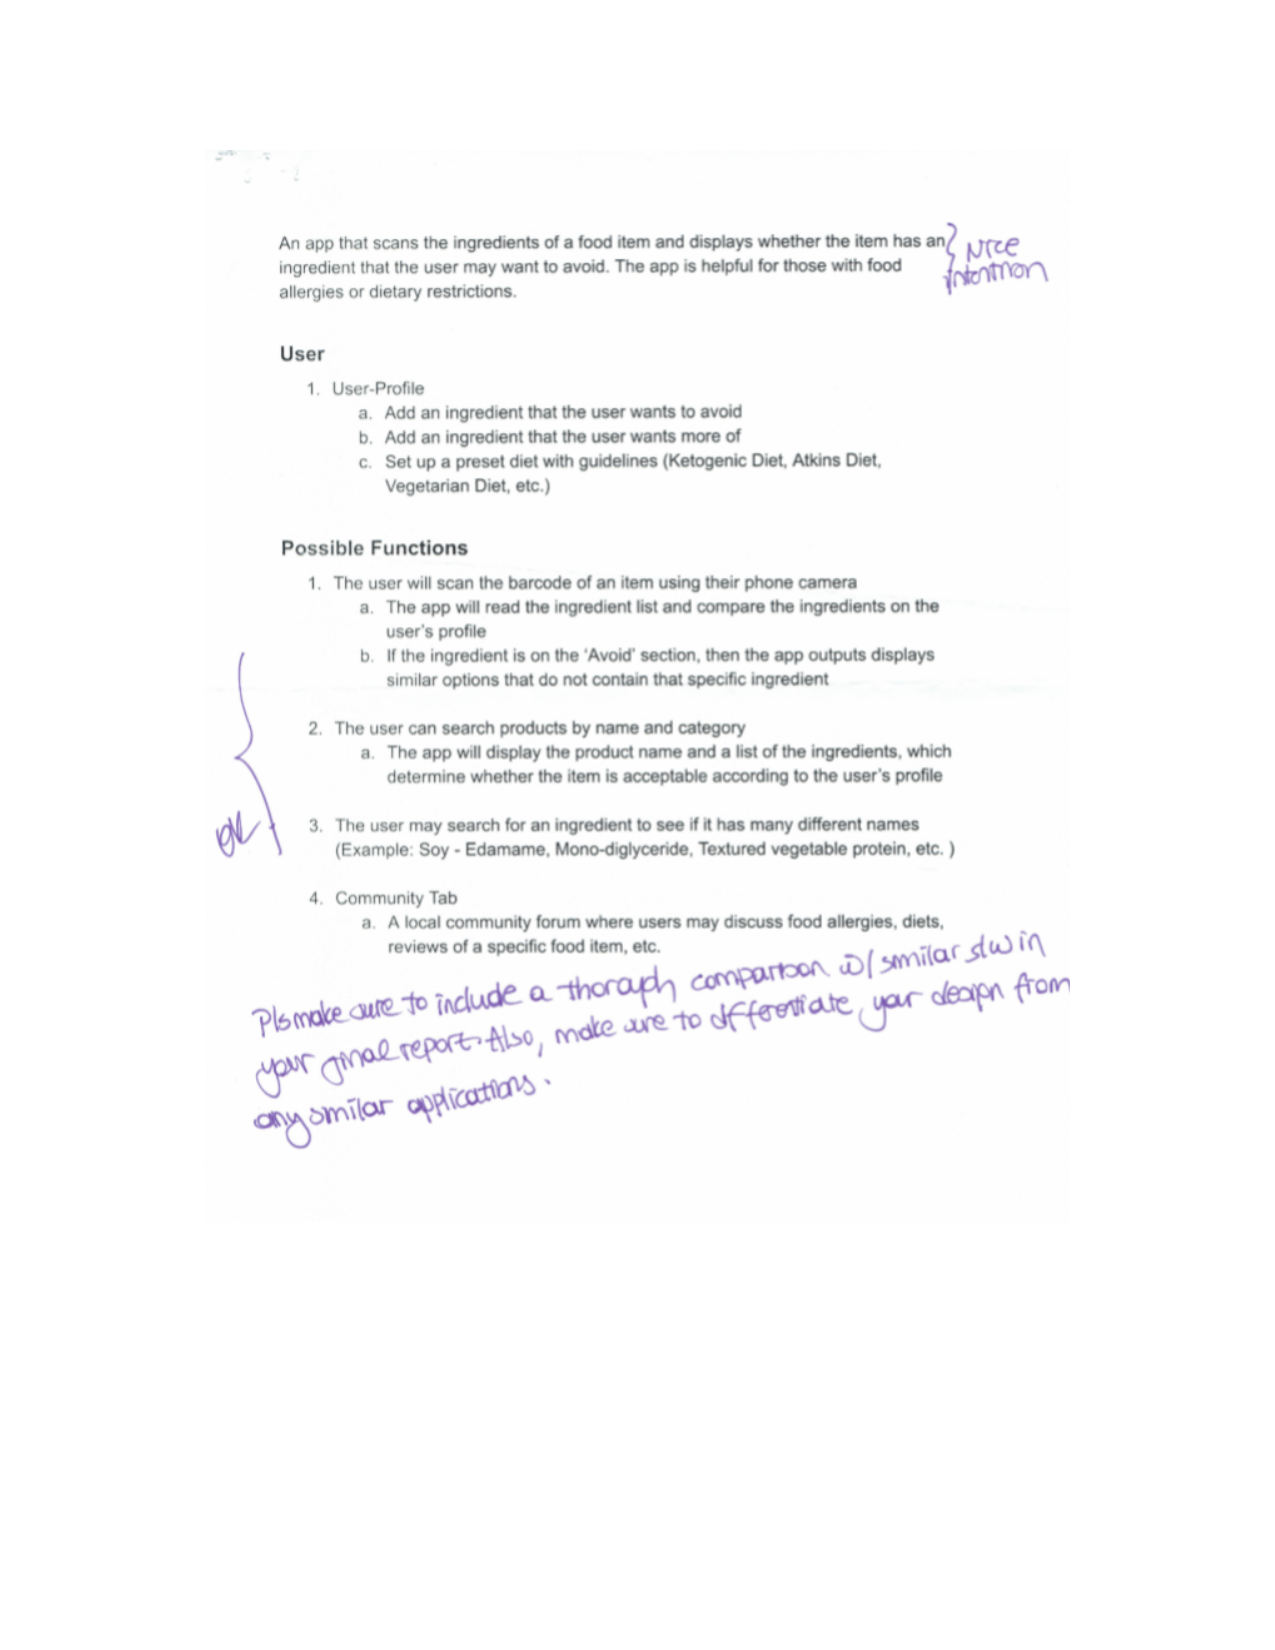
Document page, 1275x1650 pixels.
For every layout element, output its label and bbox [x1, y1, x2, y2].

picture [205, 150, 1070, 1223]
